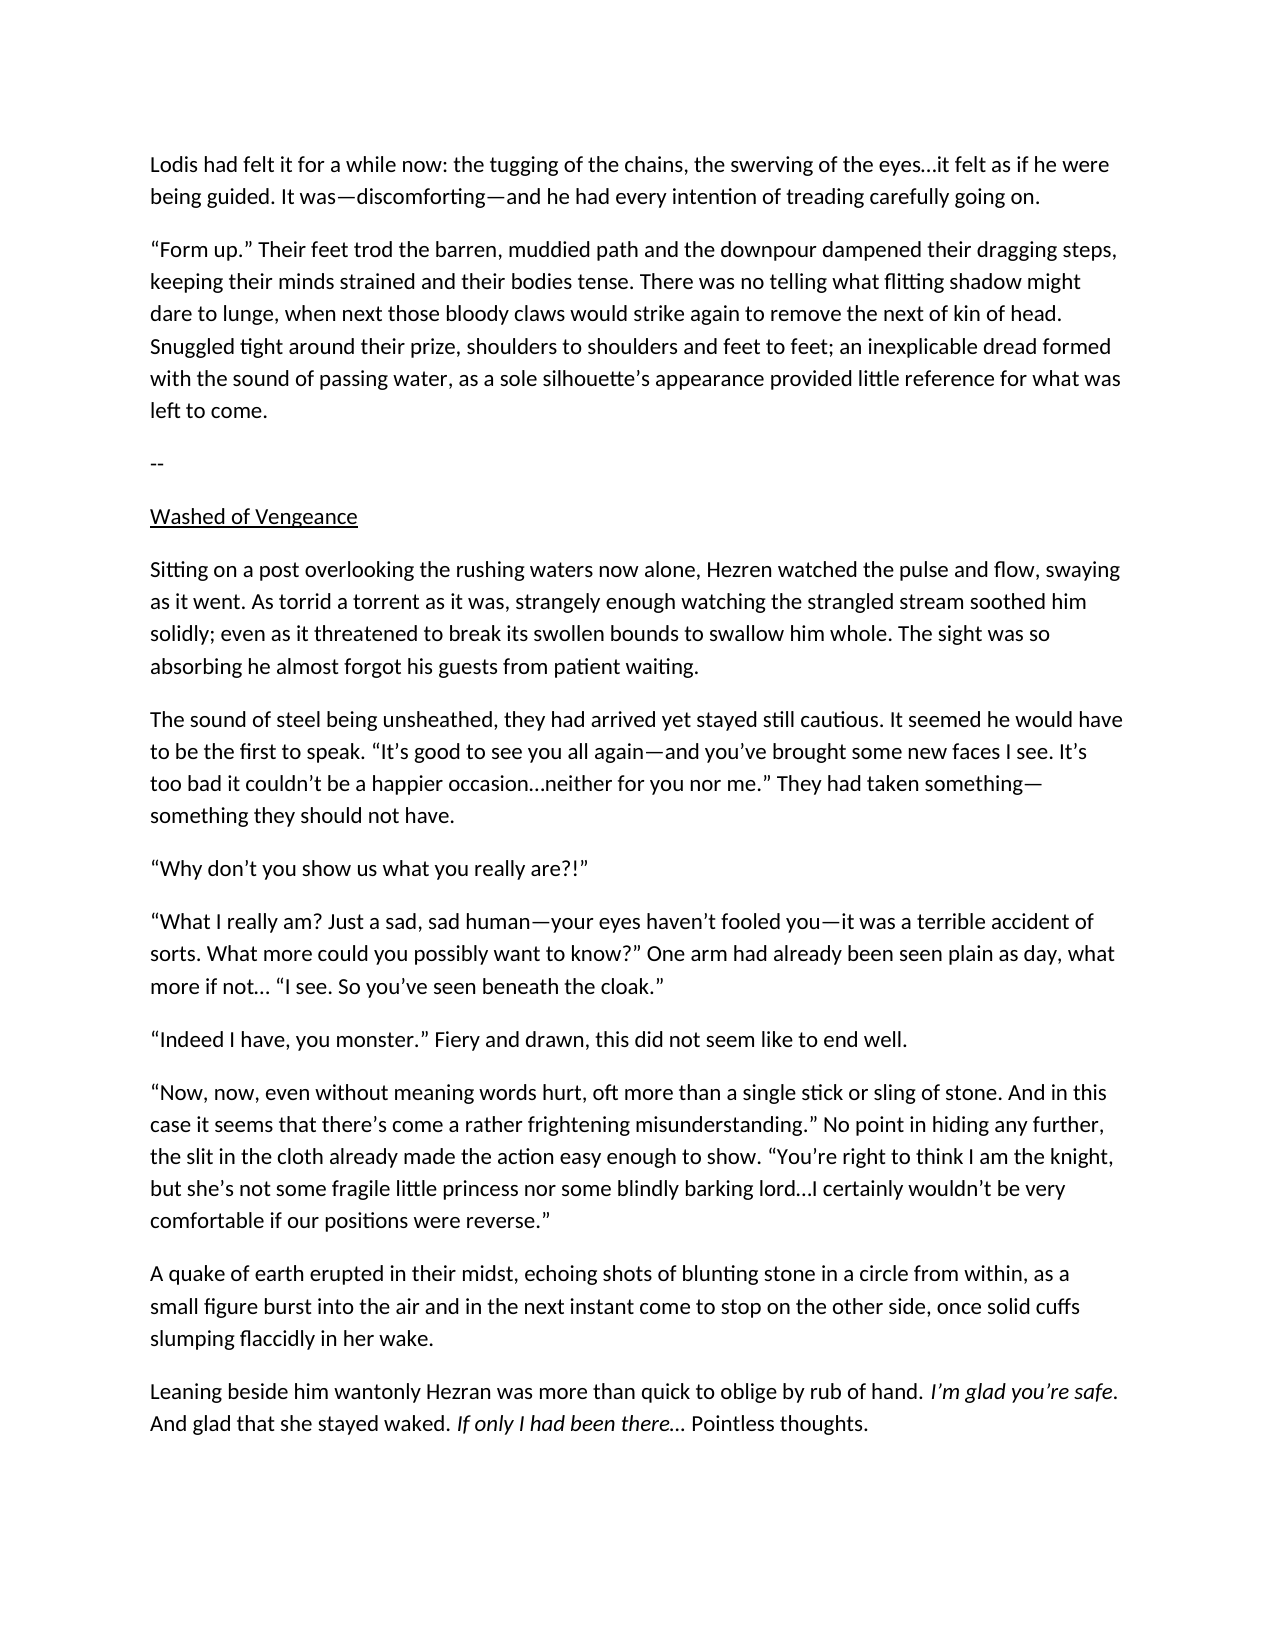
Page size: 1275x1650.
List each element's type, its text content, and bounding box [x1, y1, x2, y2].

text Leaning beside him wantonly Hezran was more than quick to oblige by rub of hand. I’m glad you’re safe. And glad that she stayed waked. If only I had been there… Pointless thoughts. [150, 1377, 1125, 1437]
text “Form up.” Their feet trod the barren, muddied path and the downpour dampened their dragging steps, keeping their minds strained and their bodies tense. There was no telling what flitting shadow might dare to lunge, when next those bloody claws would strike again to remove the next of kin of head. Snuggled tight around their prize, shoulders to shoulders and feet to feet; an inexplicable dread formed with the sound of passing water, as a sole silhouette’s appearance provided little reference for what was left to come. [150, 235, 1125, 424]
text “Indeed I have, you monster.” Fiery and drawn, this did not seem like to end well. [150, 1025, 1125, 1053]
text Lodis had felt it for a while now: the tugging of the chains, the swerving of the eyes…it felt as if he were being guided. It was—discomforting—and he had every intention of treading carefully going on. [150, 150, 1125, 210]
text “What I really am? Just a sad, sad human—your eyes haven’t fooled you—it was a terrible accident of sorts. What more could you possibly want to know?” One arm had already been seen plain as day, what more if not… “I see. So you’ve seen beneath the cloak.” [150, 907, 1125, 1000]
text The sound of steel being unsheathed, they had arrived yet stayed still cautious. It seemed he would have to be the first to speak. “It’s good to see you all again—and you’ve brought some new faces I see. It’s too bad it couldn’t be a happier occasion…neither for you nor me.” They had taken something—something they should not have. [150, 705, 1125, 829]
text Washed of Vengeance [150, 502, 1125, 530]
text Sitting on a post overlooking the rushing waters now alone, Hezren watched the pulse and flow, swaying as it went. As torrid a torrent as it was, strangely enough watching the strangled stream soothed him solidly; even as it threatened to break its swollen bounds to swallow him whole. The sight was so absorbing he almost forgot his guests from patient waiting. [150, 555, 1125, 680]
text “Now, now, even without meaning words hurt, oft more than a single stick or sling of stone. And in this case it seems that there’s come a rather frightening misunderstanding.” No point in hiding any further, the slit in the cloth already made the action easy enough to show. “You’re right to think I am the knight, but she’s not some fragile little princess nor some blindly barking lord…I certainly wouldn’t be very comfortable if our positions were reverse.” [150, 1078, 1125, 1234]
text “Why don’t you show us what you really are?!” [150, 854, 1125, 882]
text -- [150, 449, 1125, 477]
text A quake of earth erupted in their midst, echoing shots of blunting stone in a circle from within, as a small figure burst into the air and in the next instant come to stop on the other side, once solid cuffs slumping flaccidly in her wake. [150, 1259, 1125, 1352]
